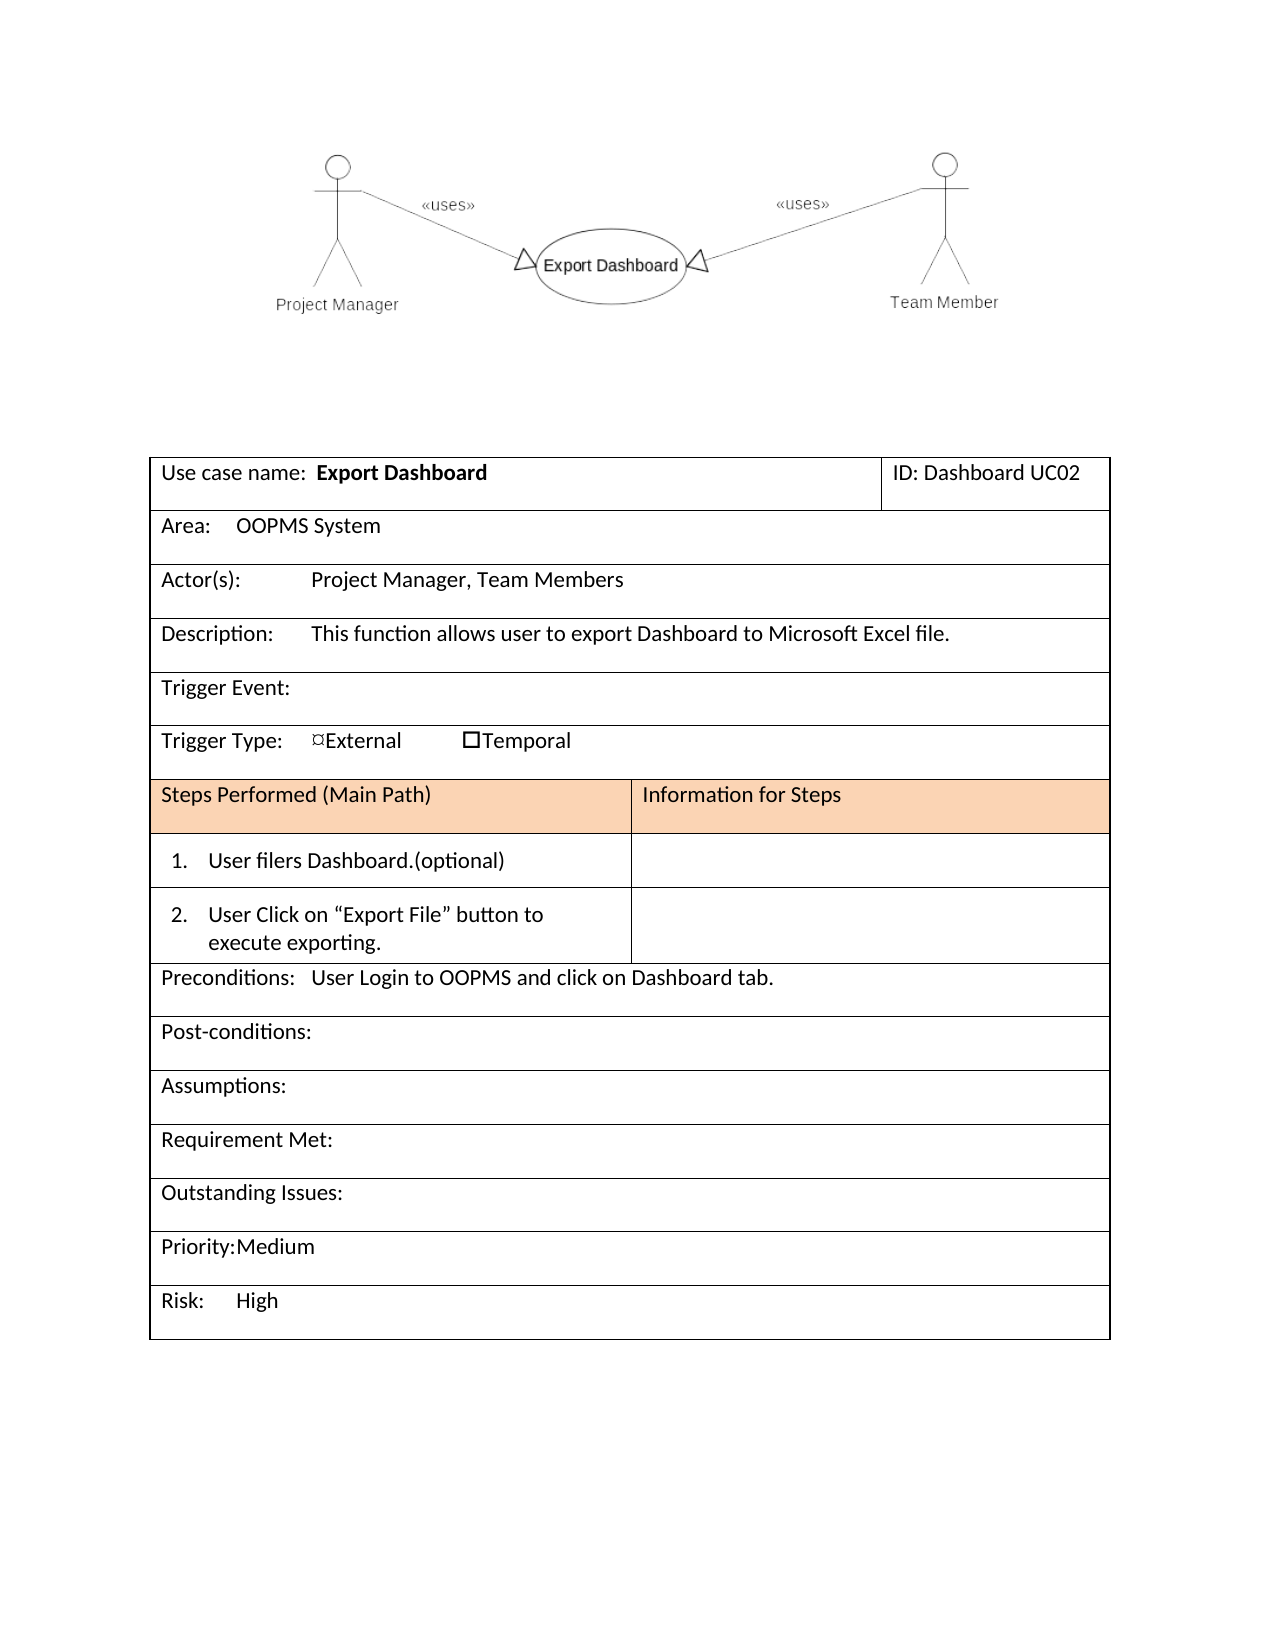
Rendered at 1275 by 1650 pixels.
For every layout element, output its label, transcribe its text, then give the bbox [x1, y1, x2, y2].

table_cell Area: OOPMS System [151, 511, 1109, 564]
table_cell Trigger Event: [151, 673, 1109, 725]
table_cell Trigger Type: External Temporal [151, 726, 1109, 779]
table_cell Requirement Met: [151, 1125, 1109, 1177]
table_cell Description: This function allows user to export Dashboard to Microsoft Excel file. [151, 619, 1109, 672]
table_header Use case name: Export Dashboard [151, 458, 881, 510]
table_cell Risk: High [151, 1286, 1109, 1339]
table_cell [632, 888, 1109, 962]
table_cell [632, 834, 1109, 887]
table_cell Actor(s): Project Manager, Team Members [151, 565, 1109, 618]
table_cell Outstanding Issues: [151, 1179, 1109, 1231]
table_cell Information for Steps [632, 780, 1109, 833]
table_cell Preconditions: User Login to OOPMS and click on Dashboard tab. [151, 964, 1109, 1016]
table_cell User Click on “Export File” button to execute exporting. [151, 888, 631, 962]
table_cell Post-conditions: [151, 1017, 1109, 1070]
table_header ID: Dashboard UC02 [882, 458, 1109, 510]
table_cell Assumptions: [151, 1071, 1109, 1124]
table_cell User filers Dashboard.(optional) [151, 834, 631, 887]
table_cell Priority: Medium [151, 1232, 1109, 1285]
table_cell Steps Performed (Main Path) [151, 780, 631, 833]
